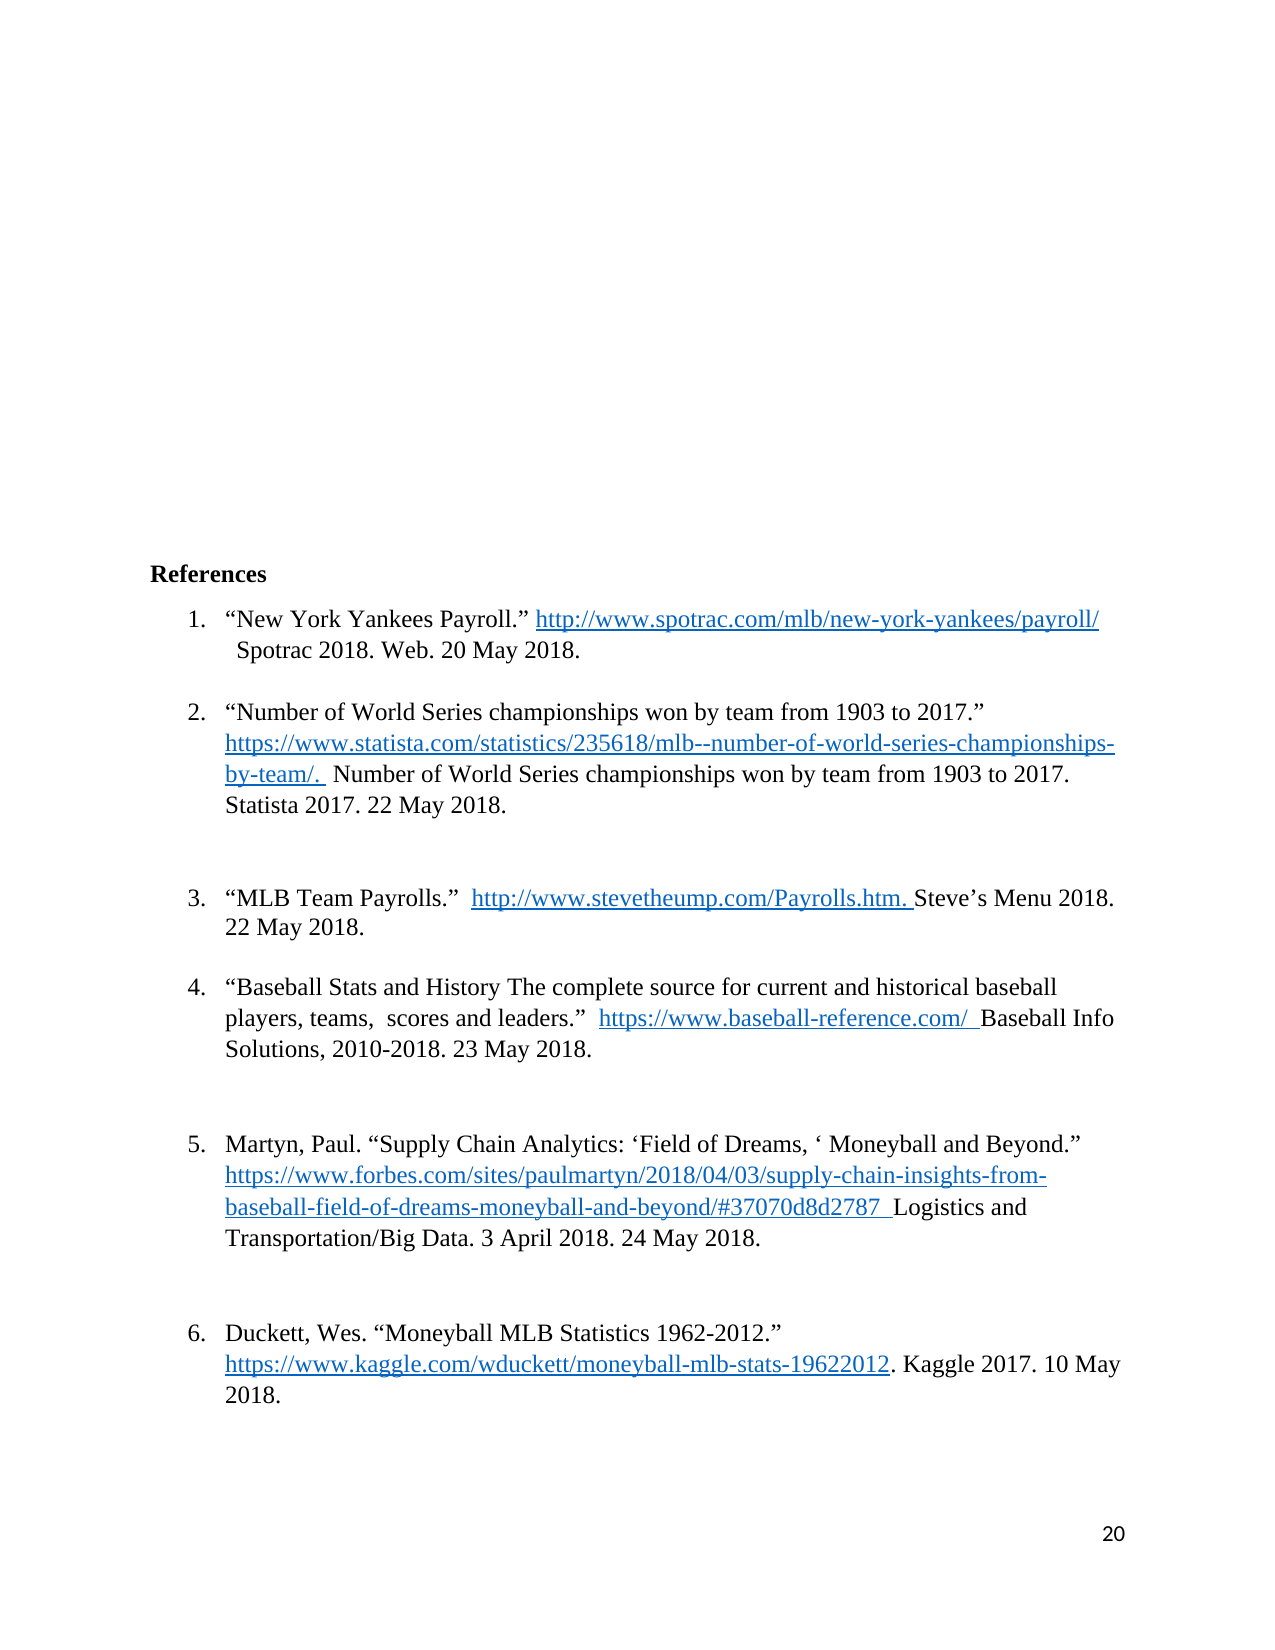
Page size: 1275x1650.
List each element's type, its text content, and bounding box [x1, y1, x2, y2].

text References [150, 559, 1125, 587]
list Duckett, Wes. “Moneyball MLB Statistics 1962-2012.” https://www.kaggle.com/wduckett/moneyball-mlb-stats-19622012. Kaggle 2017. 10 May 2018. [187, 1318, 1125, 1409]
list Spotrac 2018. Web. 20 May 2018. [236, 635, 1125, 664]
list “Number of World Series championships won by team from 1903 to 2017.” https://www.statista.com/statistics/235618/mlb--number-of-world-series-championships-by-team/. Number of World Series championships won by team from 1903 to 2017. Statista 2017. 22 May 2018. [187, 697, 1125, 819]
list “MLB Team Payrolls.” http://www.stevetheump.com/Payrolls.htm. Steve’s Menu 2018. 22 May 2018. [187, 883, 1125, 941]
list “Baseball Stats and History The complete source for current and historical baseball players, teams, scores and leaders.” https://www.baseball-reference.com/ Baseball Info Solutions, 2010-2018. 23 May 2018. [187, 972, 1125, 1063]
list Martyn, Paul. “Supply Chain Analytics: ‘Field of Dreams, ‘ Moneyball and Beyond.” https://www.forbes.com/sites/paulmartyn/2018/04/03/supply-chain-insights-from-baseball-field-of-dreams-moneyball-and-beyond/#37070d8d2787 Logistics and Transportation/Big Data. 3 April 2018. 24 May 2018. [187, 1129, 1125, 1251]
list “New York Yankees Payroll.” http://www.spotrac.com/mlb/new-york-yankees/payroll/ [187, 604, 1125, 633]
